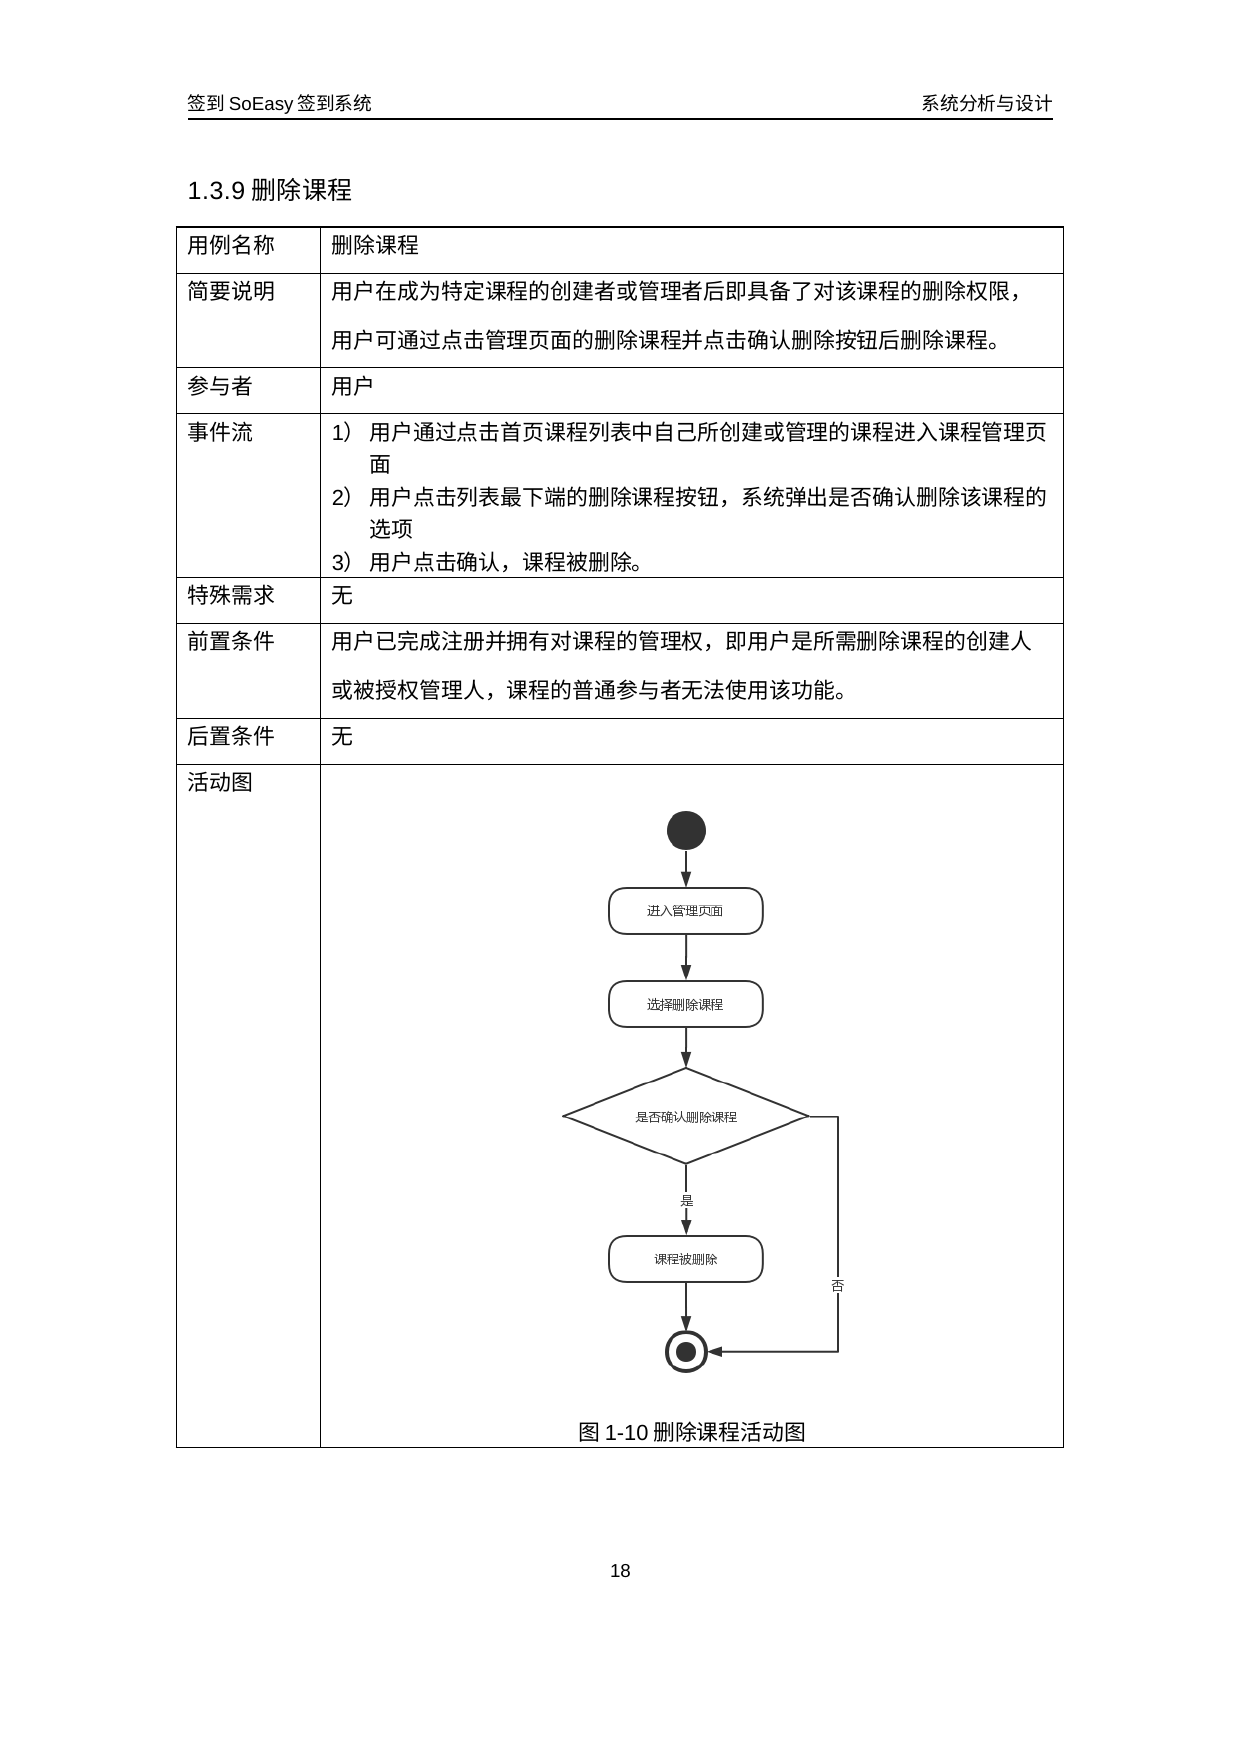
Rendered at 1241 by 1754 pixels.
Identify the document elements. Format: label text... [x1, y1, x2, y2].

table_header 删除课程 [321, 228, 1063, 272]
table_cell 前置条件 [177, 624, 320, 718]
table_cell 后置条件 [177, 719, 320, 764]
table_cell 参与者 [177, 368, 320, 413]
table_cell 无 [321, 719, 1063, 764]
table_cell 图1-10删除课程活动图 [321, 765, 1063, 1447]
table_header 用例名称 [177, 228, 320, 272]
table_cell 特殊需求 [177, 578, 320, 623]
table_cell 活动图 [177, 765, 320, 1447]
table_cell 用户在成为特定课程的创建者或管理者后即具备了对该课程的删除权限，用户可通过点击管理页面的删除课程并点击确认删除按钮后删除课程。 [321, 274, 1063, 367]
subtitle 1.3.9删除课程 [187, 156, 1053, 221]
table_cell 用户通过点击首页课程列表中自己所创建或管理的课程进入课程管理页面 用户点击列表最下端的删除课程按钮，系统弹出是否确认删除该课程的选项 用户点击确认，课程被删除。 [321, 414, 1063, 577]
table_cell 事件流 [177, 414, 320, 577]
picture [516, 764, 868, 1401]
table_cell 简要说明 [177, 274, 320, 367]
table_cell 无 [321, 578, 1063, 623]
table_cell 用户已完成注册并拥有对课程的管理权，即用户是所需删除课程的创建人或被授权管理人，课程的普通参与者无法使用该功能。 [321, 624, 1063, 718]
table_cell 用户 [321, 368, 1063, 413]
